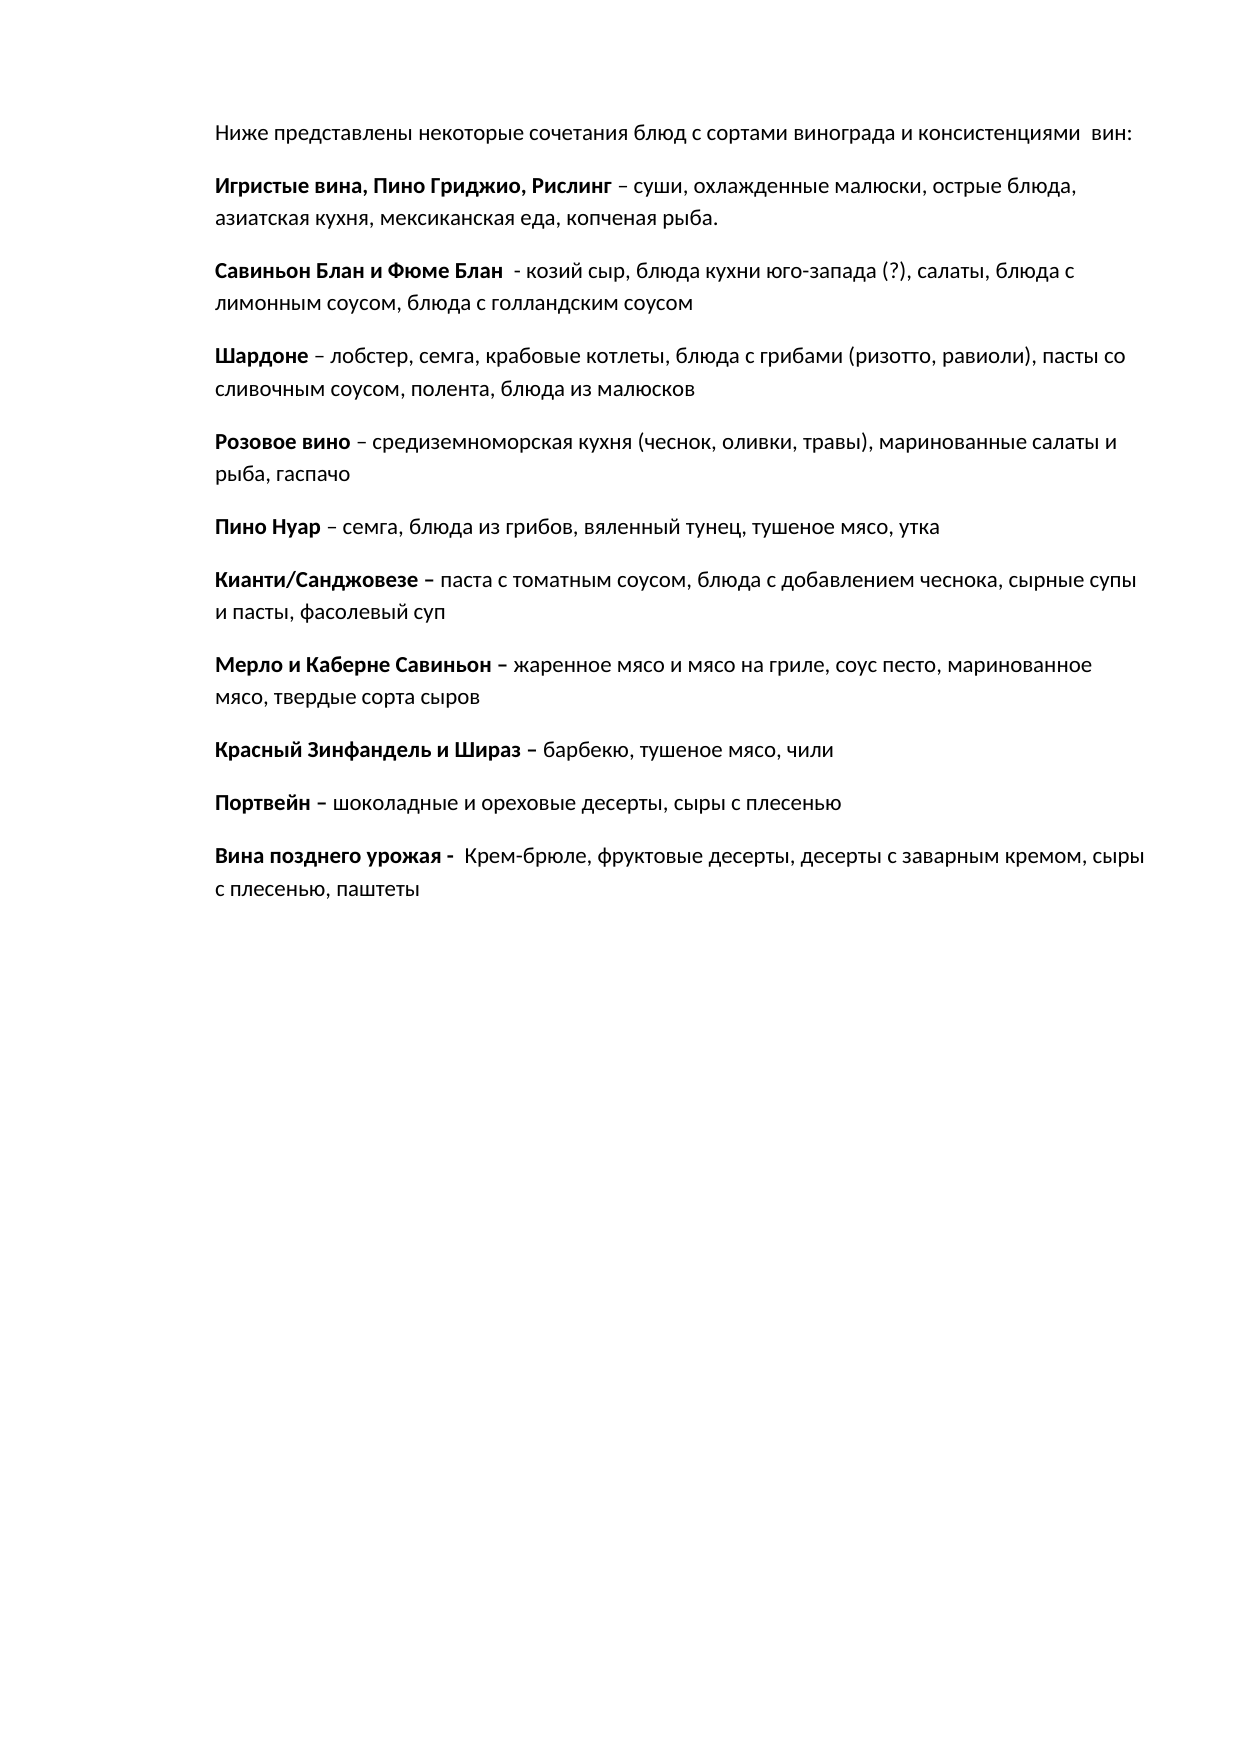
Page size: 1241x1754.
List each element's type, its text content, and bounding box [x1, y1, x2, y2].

text Игристые вина, Пино Гриджио, Рислинг – суши, охлажденные малюски, острые блюда, азиатская кухня, мексиканская еда, копченая рыба. [215, 171, 1152, 231]
text Красный Зинфандель и Шираз – барбекю, тушеное мясо, чили [215, 735, 1152, 763]
text Шардоне – лобстер, семга, крабовые котлеты, блюда с грибами (ризотто, равиоли), пасты со сливочным соусом, полента, блюда из малюсков [215, 342, 1152, 402]
text Портвейн – шоколадные и ореховые десерты, сыры с плесенью [215, 788, 1152, 816]
text Пино Нуар – семга, блюда из грибов, вяленный тунец, тушеное мясо, утка [215, 512, 1152, 540]
text Вина позднего урожая - Крем-брюле, фруктовые десерты, десерты с заварным кремом, сыры с плесенью, паштеты [215, 841, 1152, 902]
text Савиньон Блан и Фюме Блан - козий сыр, блюда кухни юго-запада (?), салаты, блюда с лимонным соусом, блюда с голландским соусом [215, 256, 1152, 317]
text Мерло и Каберне Савиньон – жаренное мясо и мясо на гриле, соус песто, маринованное мясо, твердые сорта сыров [215, 650, 1152, 710]
text Кианти/Санджовезе – паста с томатным соусом, блюда с добавлением чеснока, сырные супы и пасты, фасолевый суп [215, 565, 1152, 625]
text Ниже представлены некоторые сочетания блюд с сортами винограда и консистенциями вин: [215, 118, 1152, 146]
text Розовое вино – средиземноморская кухня (чеснок, оливки, травы), маринованные салаты и рыба, гаспачо [215, 427, 1152, 487]
